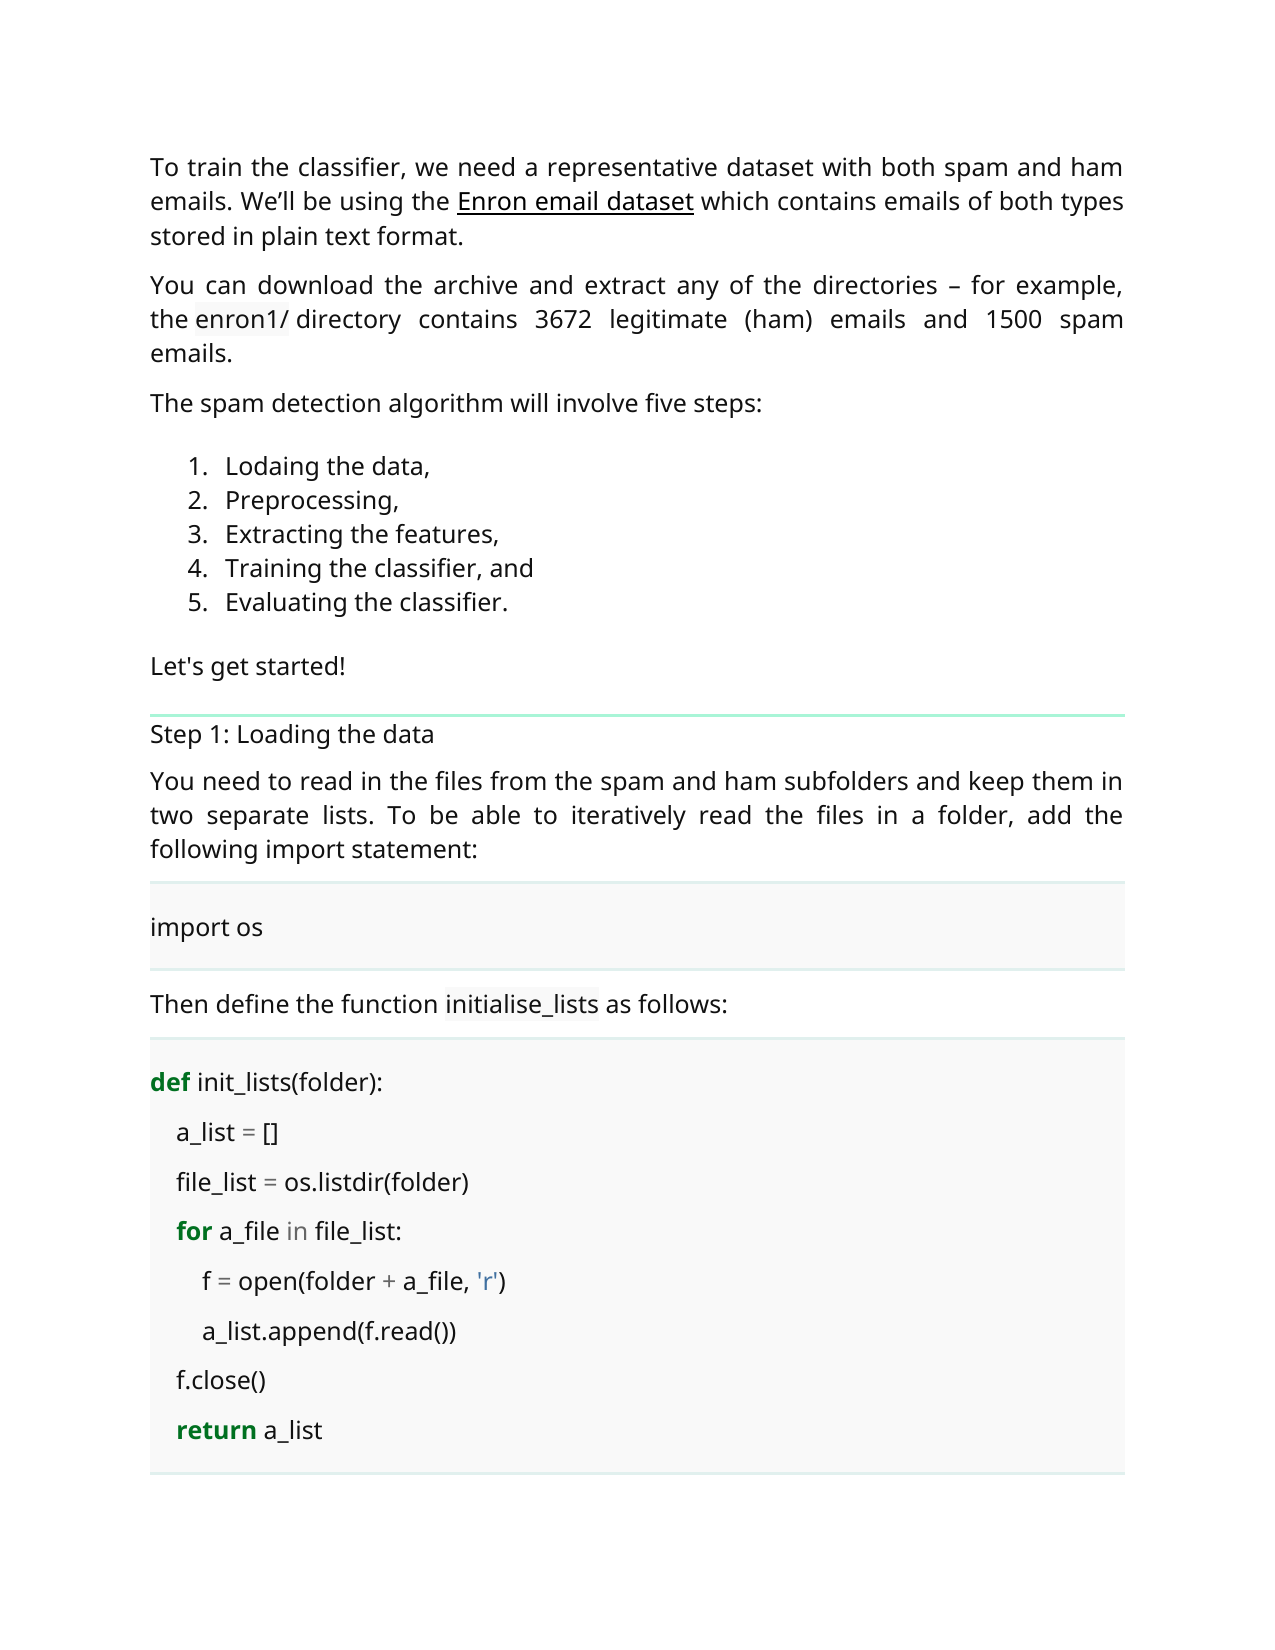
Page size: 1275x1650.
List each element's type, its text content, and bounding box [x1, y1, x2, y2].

list Evaluating the classifier. [187, 585, 1125, 619]
text import os [150, 884, 1125, 968]
text def init_lists(folder): [150, 1040, 1125, 1086]
text f.close() [150, 1335, 1125, 1384]
text Let's get started! [150, 648, 1125, 682]
list Preprocessing, [187, 483, 1125, 517]
text return a_list [150, 1384, 1125, 1472]
text Then define the function initialise_lists as follows: [599, 987, 1125, 1021]
text a_list = [] [150, 1086, 1125, 1136]
text a_list.append(f.read()) [150, 1285, 1125, 1335]
list Training the classifier, and [187, 551, 1125, 585]
text Step 1: Loading the data [150, 717, 1125, 751]
list Lodaing the data, [187, 449, 1125, 483]
text You need to read in the files from the spam and ham subfolders and keep them in two separate lists. To be able to iteratively read the files in a folder, add the following import statement: [150, 763, 1125, 866]
text file_list = os.listdir(folder) [150, 1136, 1125, 1186]
text The spam detection algorithm will involve five steps: [150, 386, 1125, 420]
text f = open(folder + a_file, 'r') [150, 1236, 1125, 1285]
text To train the classifier, we need a representative dataset with both spam and ham emails. We’ll be using the Enron email dataset which contains emails of both types stored in plain text format. [150, 150, 1125, 252]
text Then define the function initialise_lists as follows: [150, 987, 445, 1021]
list Extracting the features, [187, 517, 1125, 551]
text You can download the archive and extract any of the directories – for example, the enron1/ directory contains 3672 legitimate (ham) emails and 1500 spam emails. [150, 268, 1125, 370]
text for a_file in file_list: [150, 1186, 1125, 1236]
